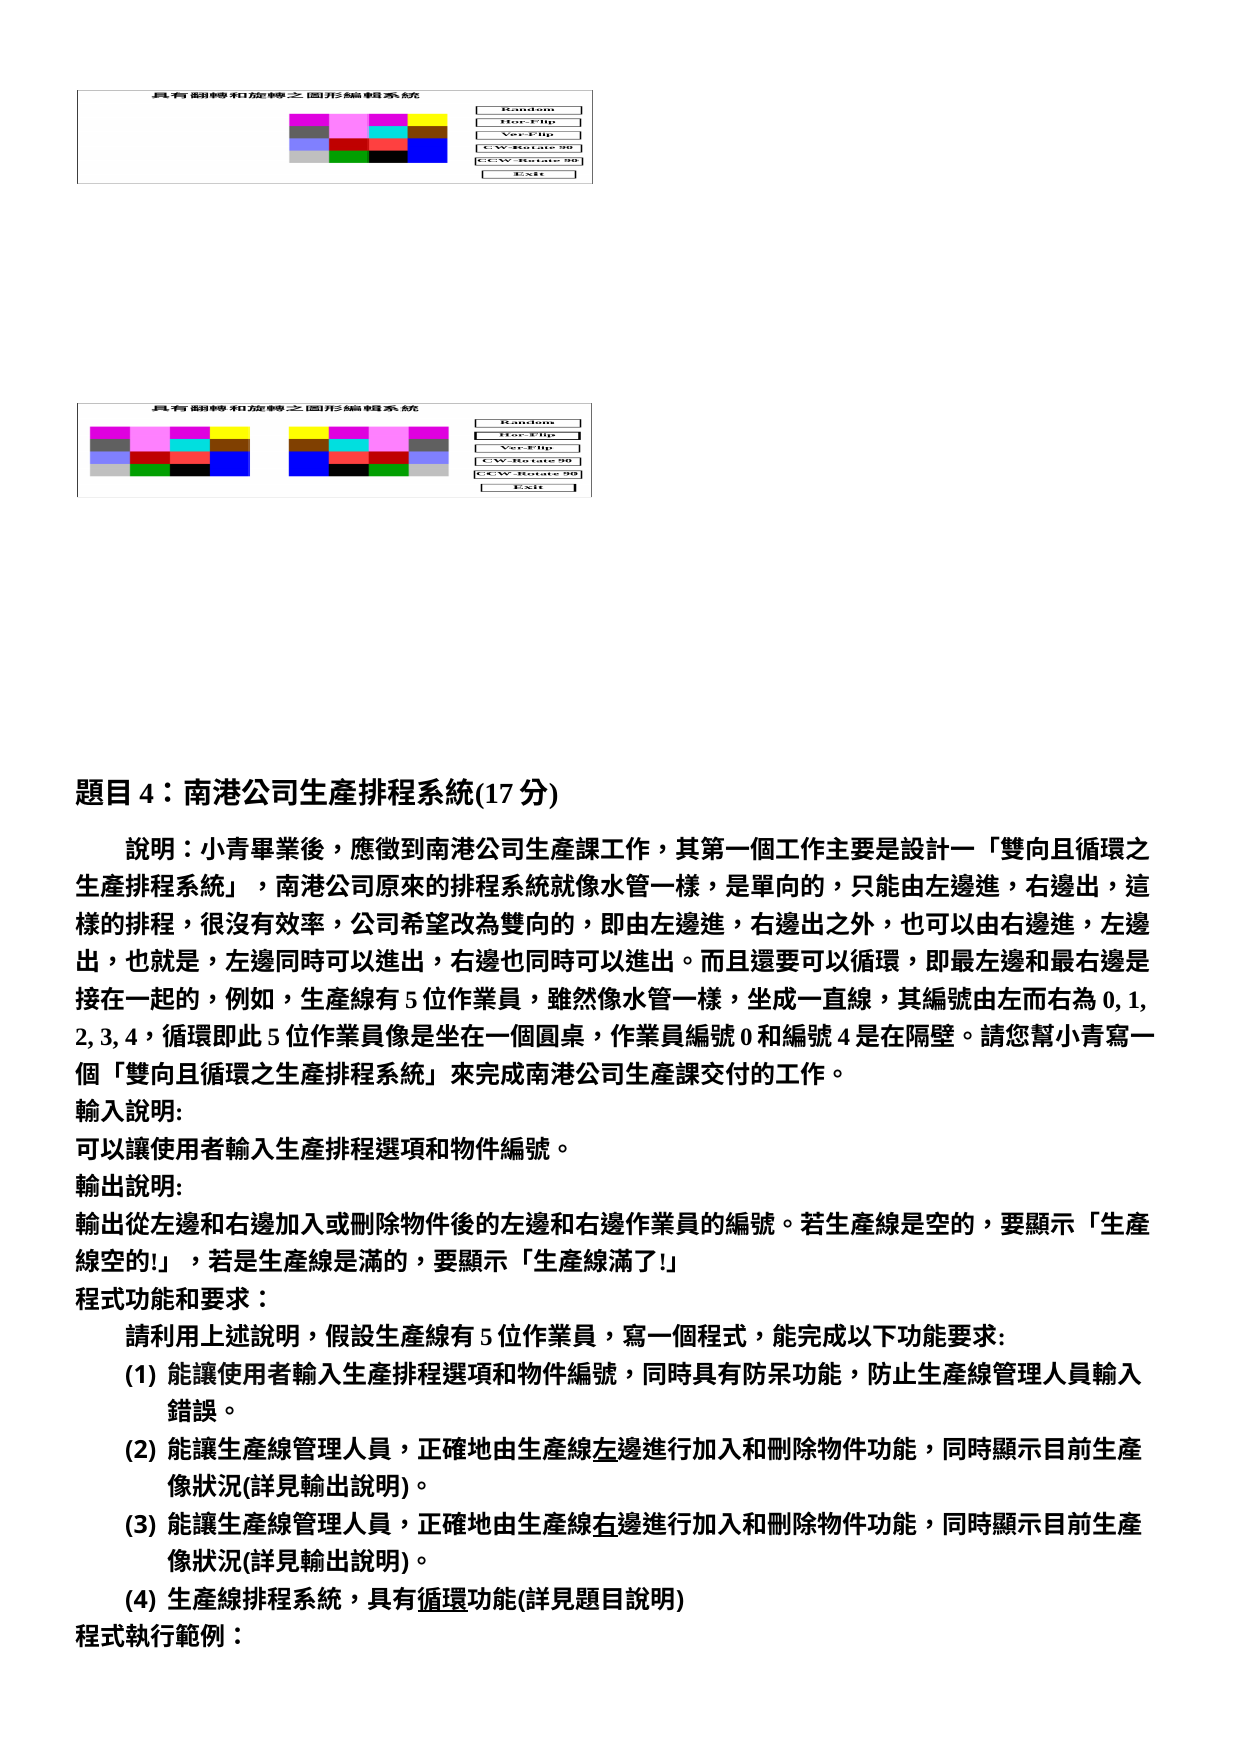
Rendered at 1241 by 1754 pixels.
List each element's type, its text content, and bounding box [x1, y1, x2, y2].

list 能讓使用者輸入生產排程選項和物件編號，同時具有防呆功能，防止生產線管理人員輸入錯誤。 [125, 1354, 1165, 1429]
text 請利用上述說明，假設生產線有5位作業員，寫一個程式，能完成以下功能要求: [75, 1316, 1165, 1354]
text 程式功能和要求： [75, 1279, 1165, 1316]
text 輸入說明: [75, 1091, 1165, 1129]
list 生產線排程系統，具有循環功能(詳見題目說明) [125, 1579, 1165, 1616]
text 可以讓使用者輸入生產排程選項和物件編號。 [75, 1129, 1165, 1166]
list 能讓生產線管理人員，正確地由生產線左邊進行加入和刪除物件功能，同時顯示目前生產像狀況(詳見輸出說明)。 [125, 1429, 1165, 1504]
text 說明：小青畢業後，應徵到南港公司生產課工作，其第一個工作主要是設計一「雙向且循環之生產排程系統」，南港公司原來的排程系統就像水管一樣，是單向的，只能由左邊進，右邊出，這樣的排程，很沒有效率，公司希望改為雙向的，即由左邊進，右邊出之外，也可以由右邊進，左邊出，也就是，左邊同時可以進出，右邊也同時可以進出。而且還要可以循環，即最左邊和最右邊是接在一起的，例如，生產線有5位作業員，雖然像水管一樣，坐成一直線，其編號由左而右為0, 1, 2, 3, 4，循環即此5位作業員像是坐在一個圓桌，作業員編號0和編號4是在隔壁。請您幫小青寫一個「雙向且循環之生產排程系統」來完成南港公司生產課交付的工作。 [75, 829, 1165, 1091]
text 輸出說明: [75, 1166, 1165, 1204]
list 能讓生產線管理人員，正確地由生產線右邊進行加入和刪除物件功能，同時顯示目前生產像狀況(詳見輸出說明)。 [125, 1504, 1165, 1579]
text 程式執行範例： [75, 1616, 1165, 1654]
text 題目4：南港公司生產排程系統(17分) [75, 754, 1165, 829]
text 輸出從左邊和右邊加入或刪除物件後的左邊和右邊作業員的編號。若生產線是空的，要顯示「生產線空的!」，若是生產線是滿的，要顯示「生產線滿了!」 [75, 1204, 1165, 1279]
